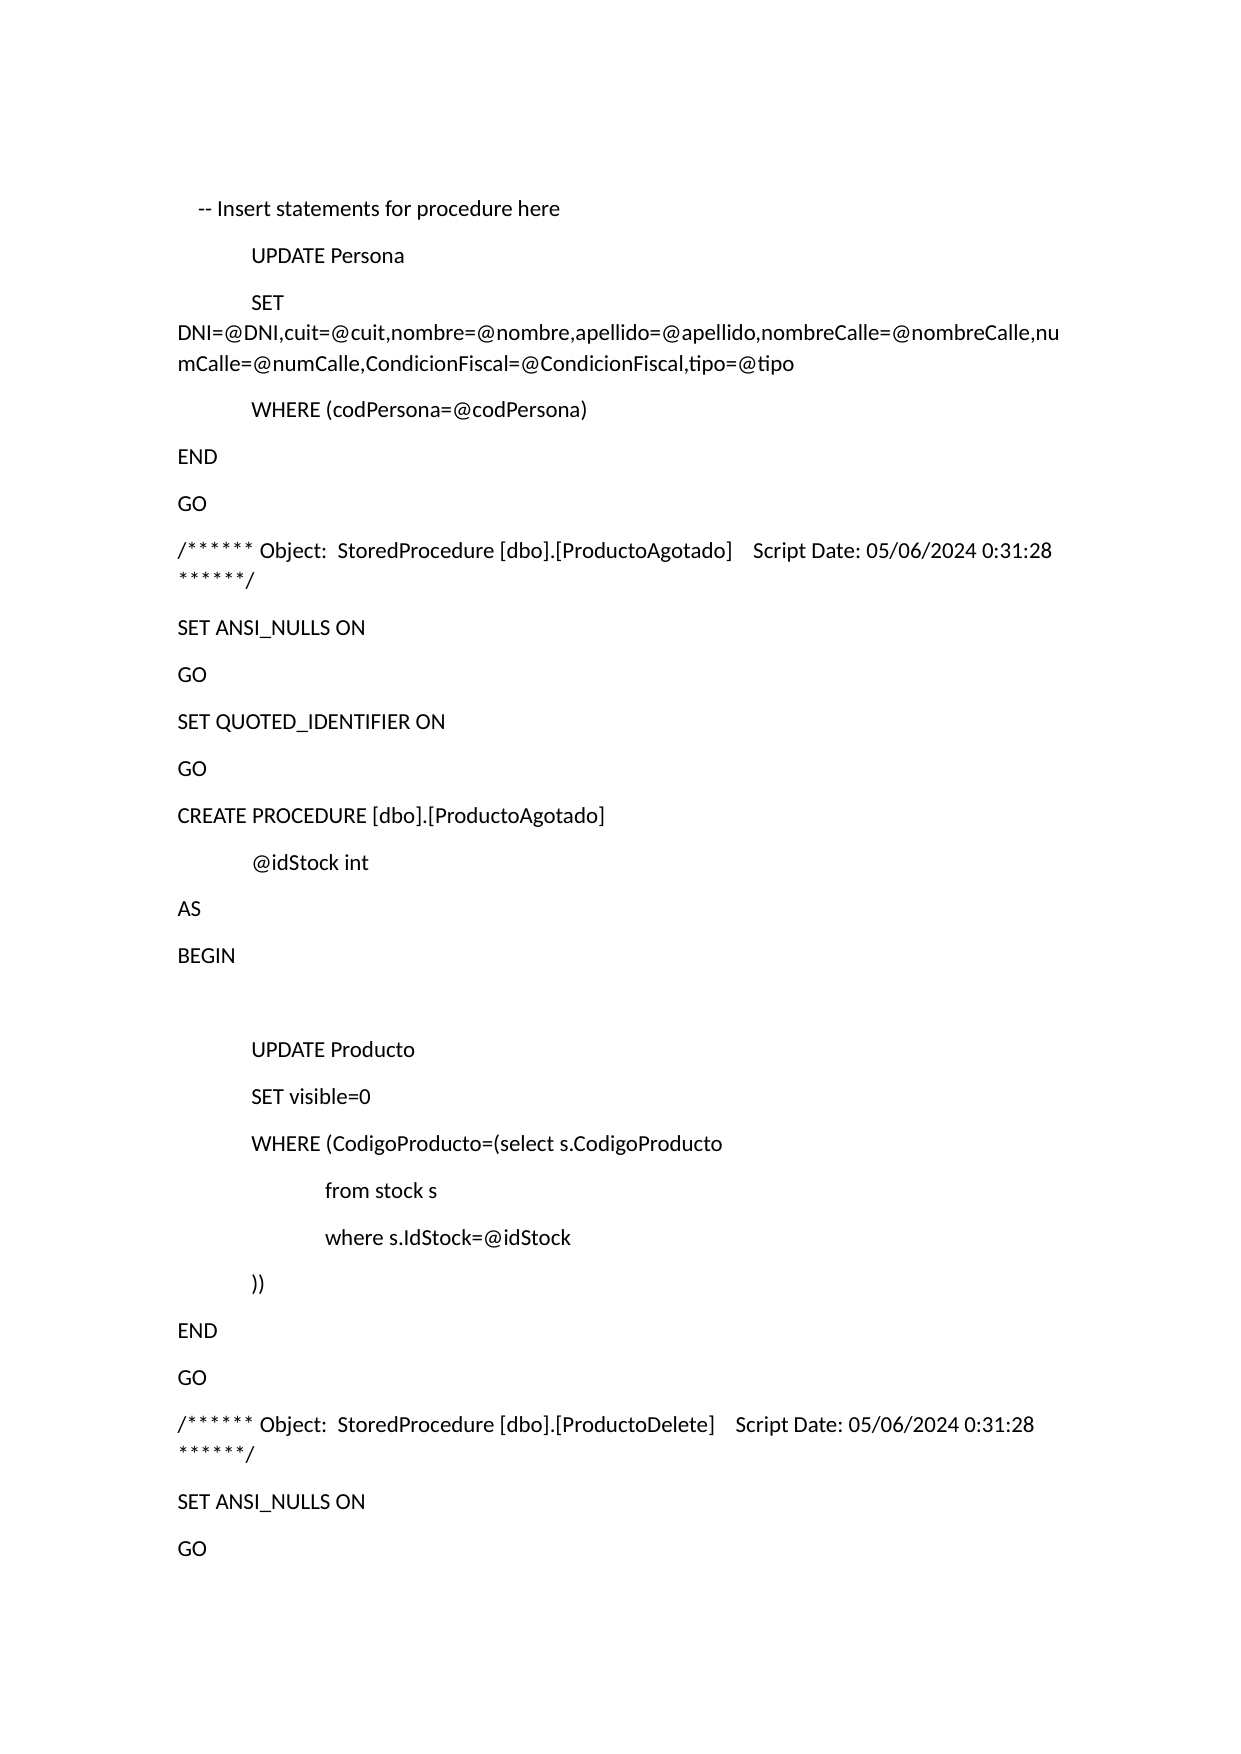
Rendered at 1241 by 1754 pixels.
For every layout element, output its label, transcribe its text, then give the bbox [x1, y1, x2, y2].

text GO [177, 660, 1063, 688]
text @idStock int [177, 848, 1063, 876]
text END [177, 442, 1063, 470]
text BEGIN [177, 941, 1063, 969]
text )) [177, 1269, 1063, 1297]
text SET ANSI_NULLS ON [177, 613, 1063, 641]
text UPDATE Producto [177, 1035, 1063, 1063]
text /****** Object: StoredProcedure [dbo].[ProductoAgotado] Script Date: 05/06/2024 0:31:28 ******/ [177, 536, 1063, 594]
text /****** Object: StoredProcedure [dbo].[ProductoDelete] Script Date: 05/06/2024 0:31:28 ******/ [177, 1410, 1063, 1468]
text SET QUOTED_IDENTIFIER ON [177, 707, 1063, 735]
text GO [177, 1363, 1063, 1391]
text CREATE PROCEDURE [dbo].[ProductoAgotado] [177, 801, 1063, 829]
text GO [177, 1534, 1063, 1562]
text AS [177, 894, 1063, 922]
text WHERE (CodigoProducto=(select s.CodigoProducto [177, 1129, 1063, 1157]
text SET DNI=@DNI,cuit=@cuit,nombre=@nombre,apellido=@apellido,nombreCalle=@nombreCalle,numCalle=@numCalle,CondicionFiscal=@CondicionFiscal,tipo=@tipo [177, 288, 1063, 377]
text SET ANSI_NULLS ON [177, 1487, 1063, 1515]
text -- Insert statements for procedure here [177, 194, 1063, 222]
text UPDATE Persona [177, 241, 1063, 269]
text WHERE (codPersona=@codPersona) [177, 396, 1063, 423]
text GO [177, 754, 1063, 782]
text END [177, 1316, 1063, 1344]
text GO [177, 489, 1063, 517]
text where s.IdStock=@idStock [177, 1223, 1063, 1251]
text SET visible=0 [177, 1082, 1063, 1110]
text from stock s [177, 1176, 1063, 1204]
